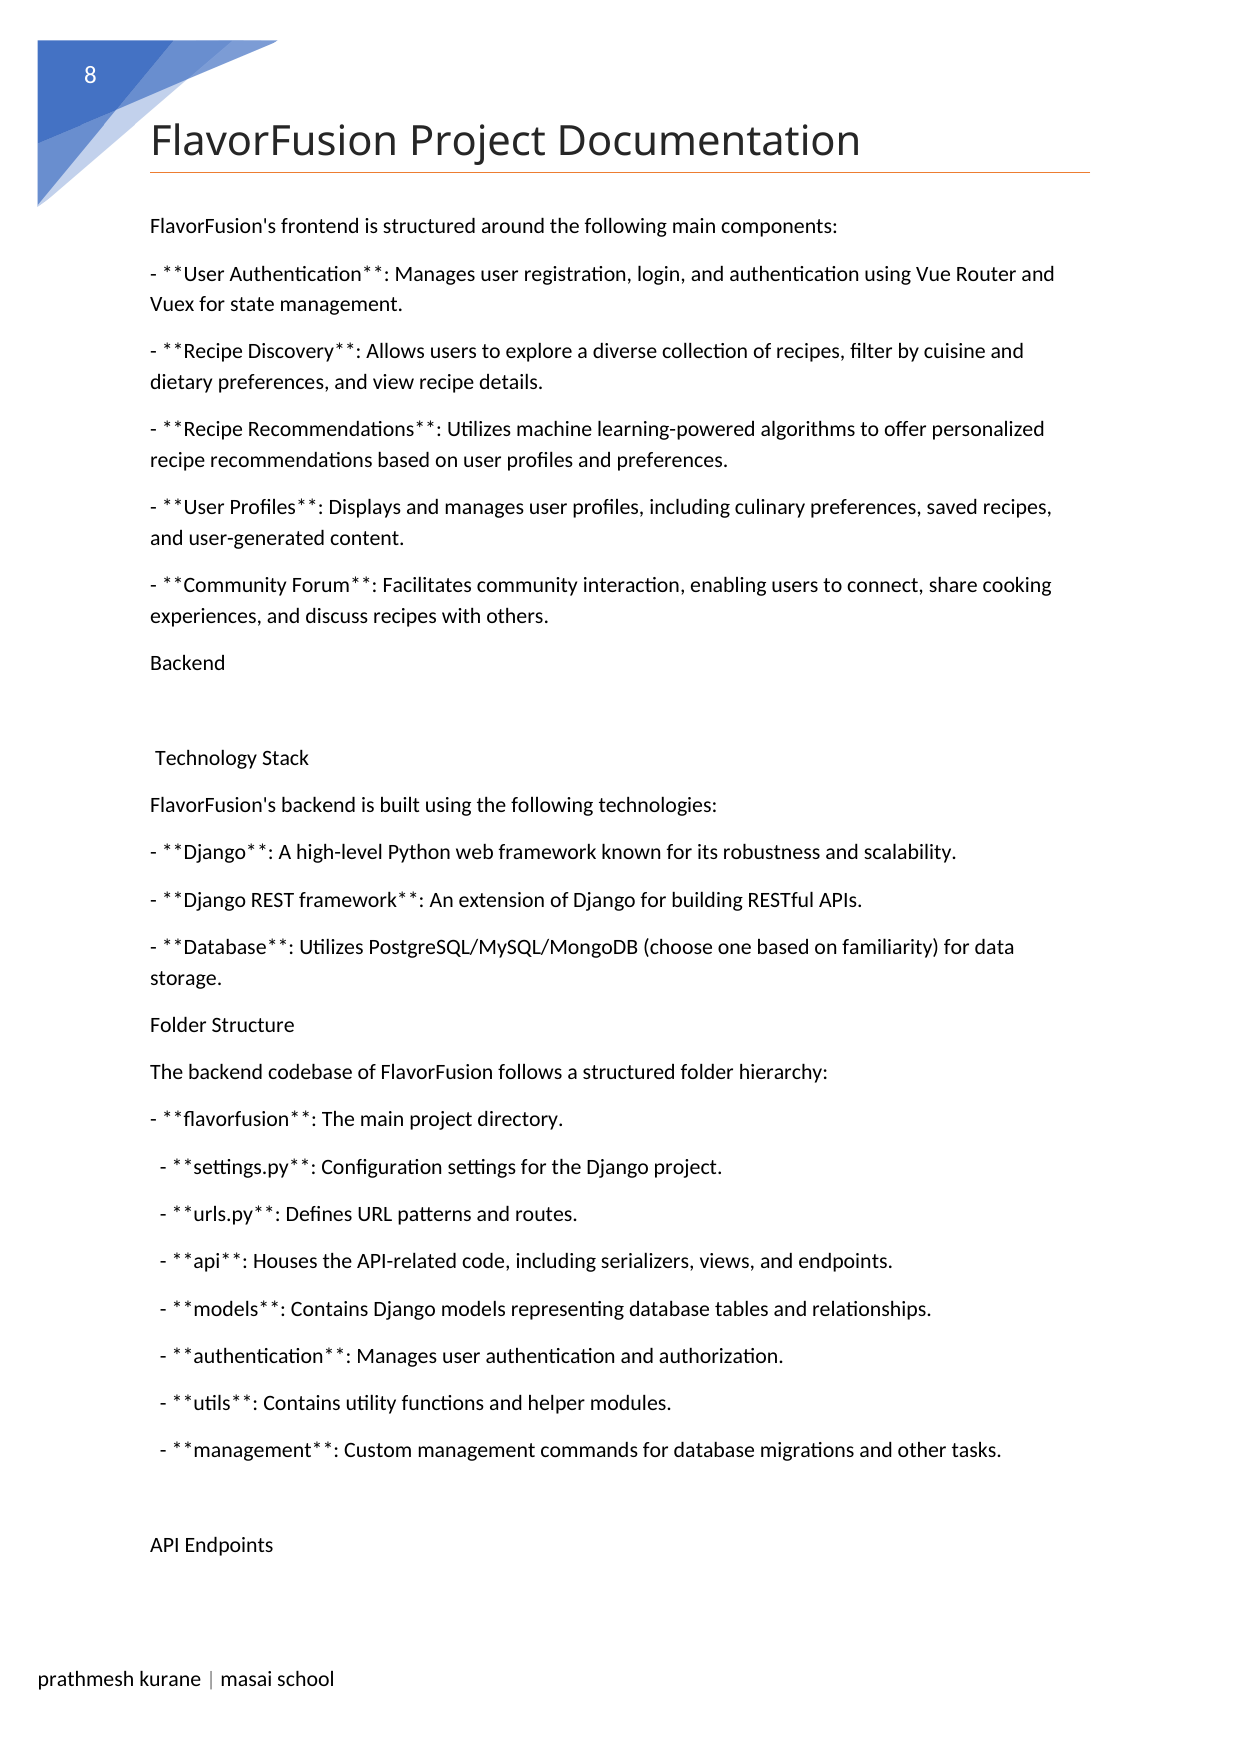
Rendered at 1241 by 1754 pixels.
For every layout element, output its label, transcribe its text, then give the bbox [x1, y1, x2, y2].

text - **Recipe Recommendations**: Utilizes machine learning-powered algorithms to offer personalized recipe recommendations based on user profiles and preferences. [150, 416, 1090, 473]
text - **urls.py**: Defines URL patterns and routes. [150, 1200, 1090, 1227]
text The backend codebase of FlavorFusion follows a structured folder hierarchy: [150, 1058, 1090, 1085]
text - **User Authentication**: Manages user registration, login, and authentication using Vue Router and Vuex for state management. [150, 260, 1090, 317]
text - **Database**: Utilizes PostgreSQL/MySQL/MongoDB (choose one based on familiarity) for data storage. [150, 933, 1090, 990]
text - **authentication**: Manages user authentication and authorization. [150, 1342, 1090, 1369]
picture [37, 40, 279, 209]
text - **Django REST framework**: An extension of Django for building RESTful APIs. [150, 886, 1090, 912]
text - **Community Forum**: Facilitates community interaction, enabling users to connect, share cooking experiences, and discuss recipes with others. [150, 571, 1090, 629]
text - **Django**: A high-level Python web framework known for its robustness and scalability. [150, 838, 1090, 865]
text - **settings.py**: Configuration settings for the Django project. [150, 1153, 1090, 1179]
text - **flavorfusion**: The main project directory. [150, 1106, 1090, 1132]
text FlavorFusion's frontend is structured around the following main components: [150, 212, 1090, 239]
text - **api**: Houses the API-related code, including serializers, views, and endpoints. [150, 1247, 1090, 1274]
text - **management**: Custom management commands for database migrations and other tasks. [150, 1437, 1090, 1463]
text API Endpoints [150, 1531, 1090, 1558]
text - **utils**: Contains utility functions and helper modules. [150, 1389, 1090, 1416]
text Backend [150, 649, 1090, 676]
text - **models**: Contains Django models representing database tables and relationships. [150, 1295, 1090, 1321]
text Technology Stack [150, 744, 1090, 771]
text FlavorFusion's backend is built using the following technologies: [150, 791, 1090, 818]
text Folder Structure [150, 1011, 1090, 1038]
text - **Recipe Discovery**: Allows users to explore a diverse collection of recipes, filter by cuisine and dietary preferences, and view recipe details. [150, 338, 1090, 395]
text - **User Profiles**: Displays and manages user profiles, including culinary preferences, saved recipes, and user-generated content. [150, 493, 1090, 551]
